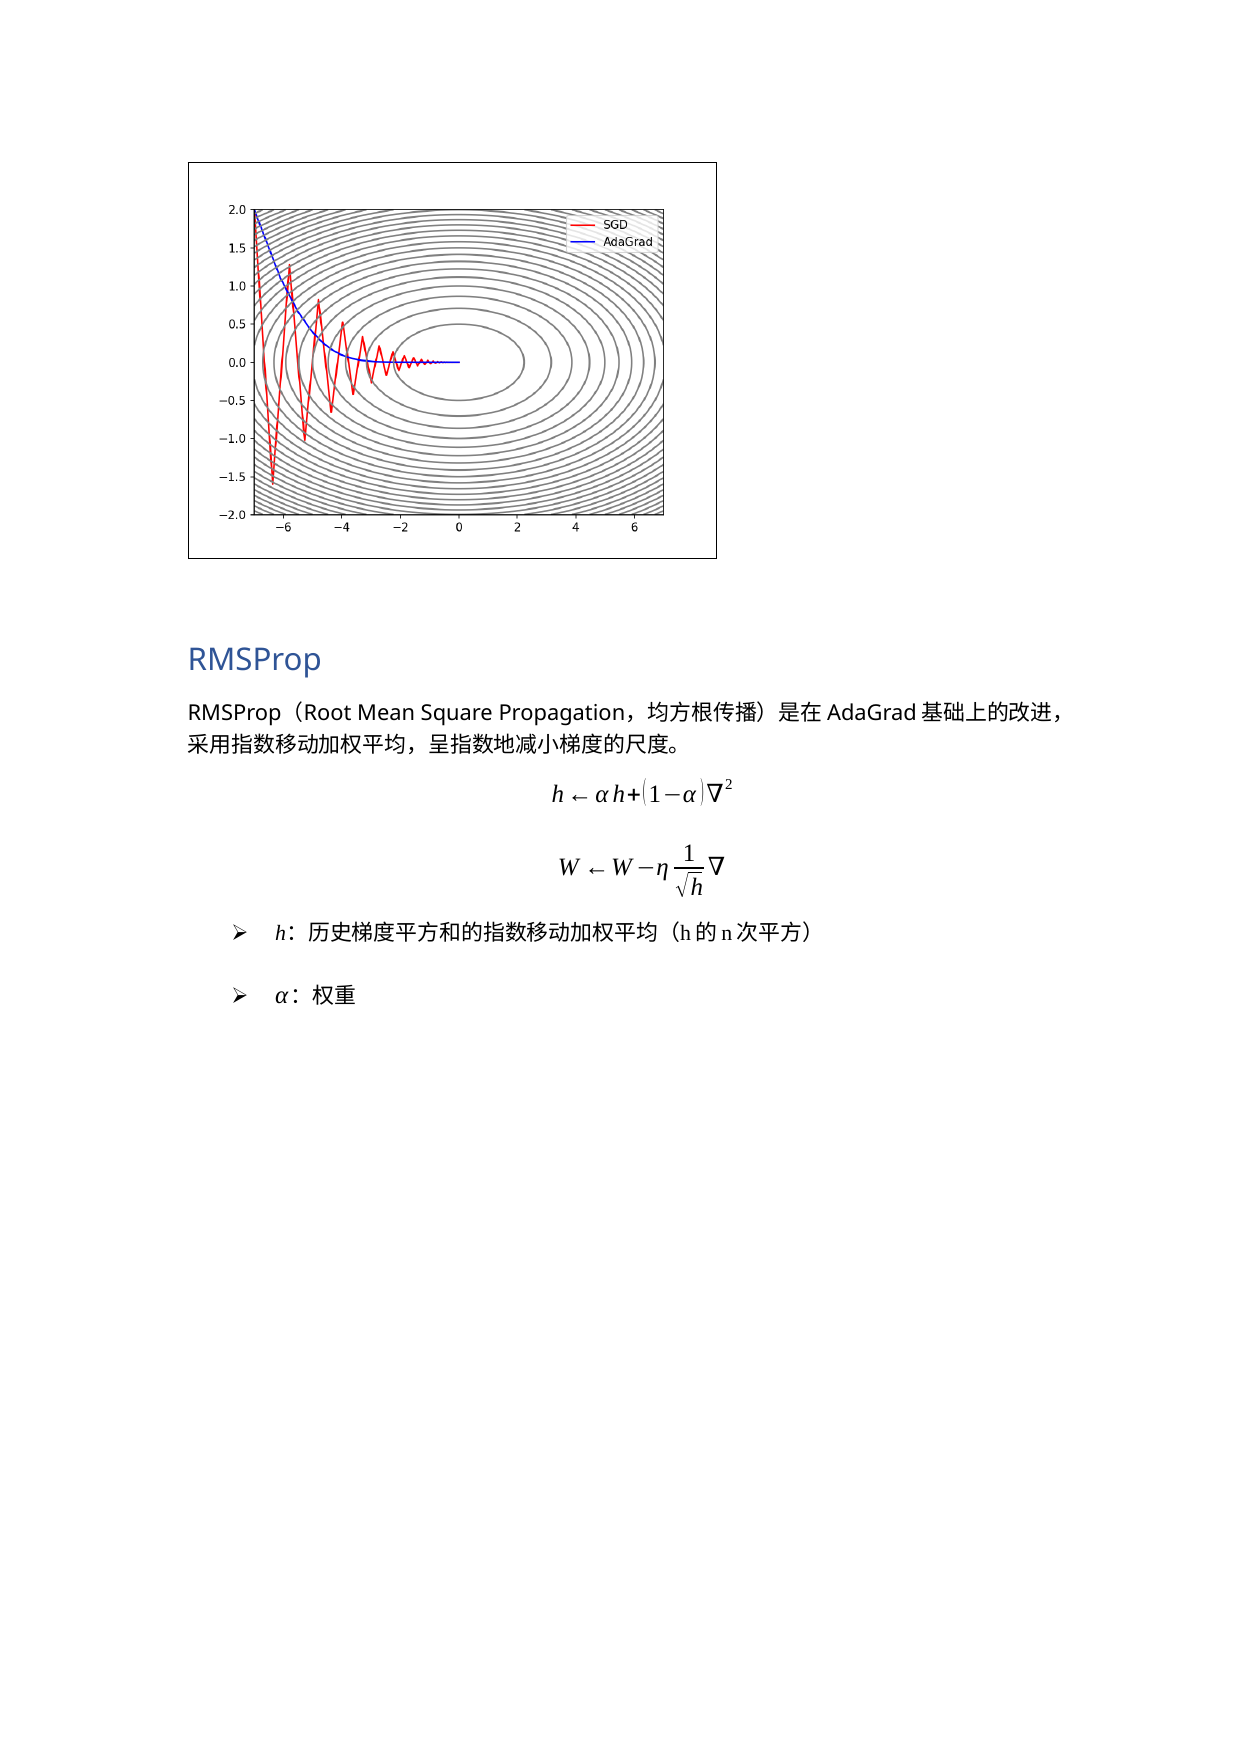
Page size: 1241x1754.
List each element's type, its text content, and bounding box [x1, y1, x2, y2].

text RMSProp（Root Mean Square Propagation，均方根传播）是在AdaGrad基础上的改进，采用指数移动加权平均，呈指数地减小梯度的尺度。 [187, 694, 1053, 759]
subtitle RMSProp [187, 625, 1053, 690]
text h：历史梯度平方和的指数移动加权平均（h的n次平方） [187, 915, 1053, 947]
text ：权重 [187, 963, 1053, 1028]
picture [189, 163, 716, 558]
